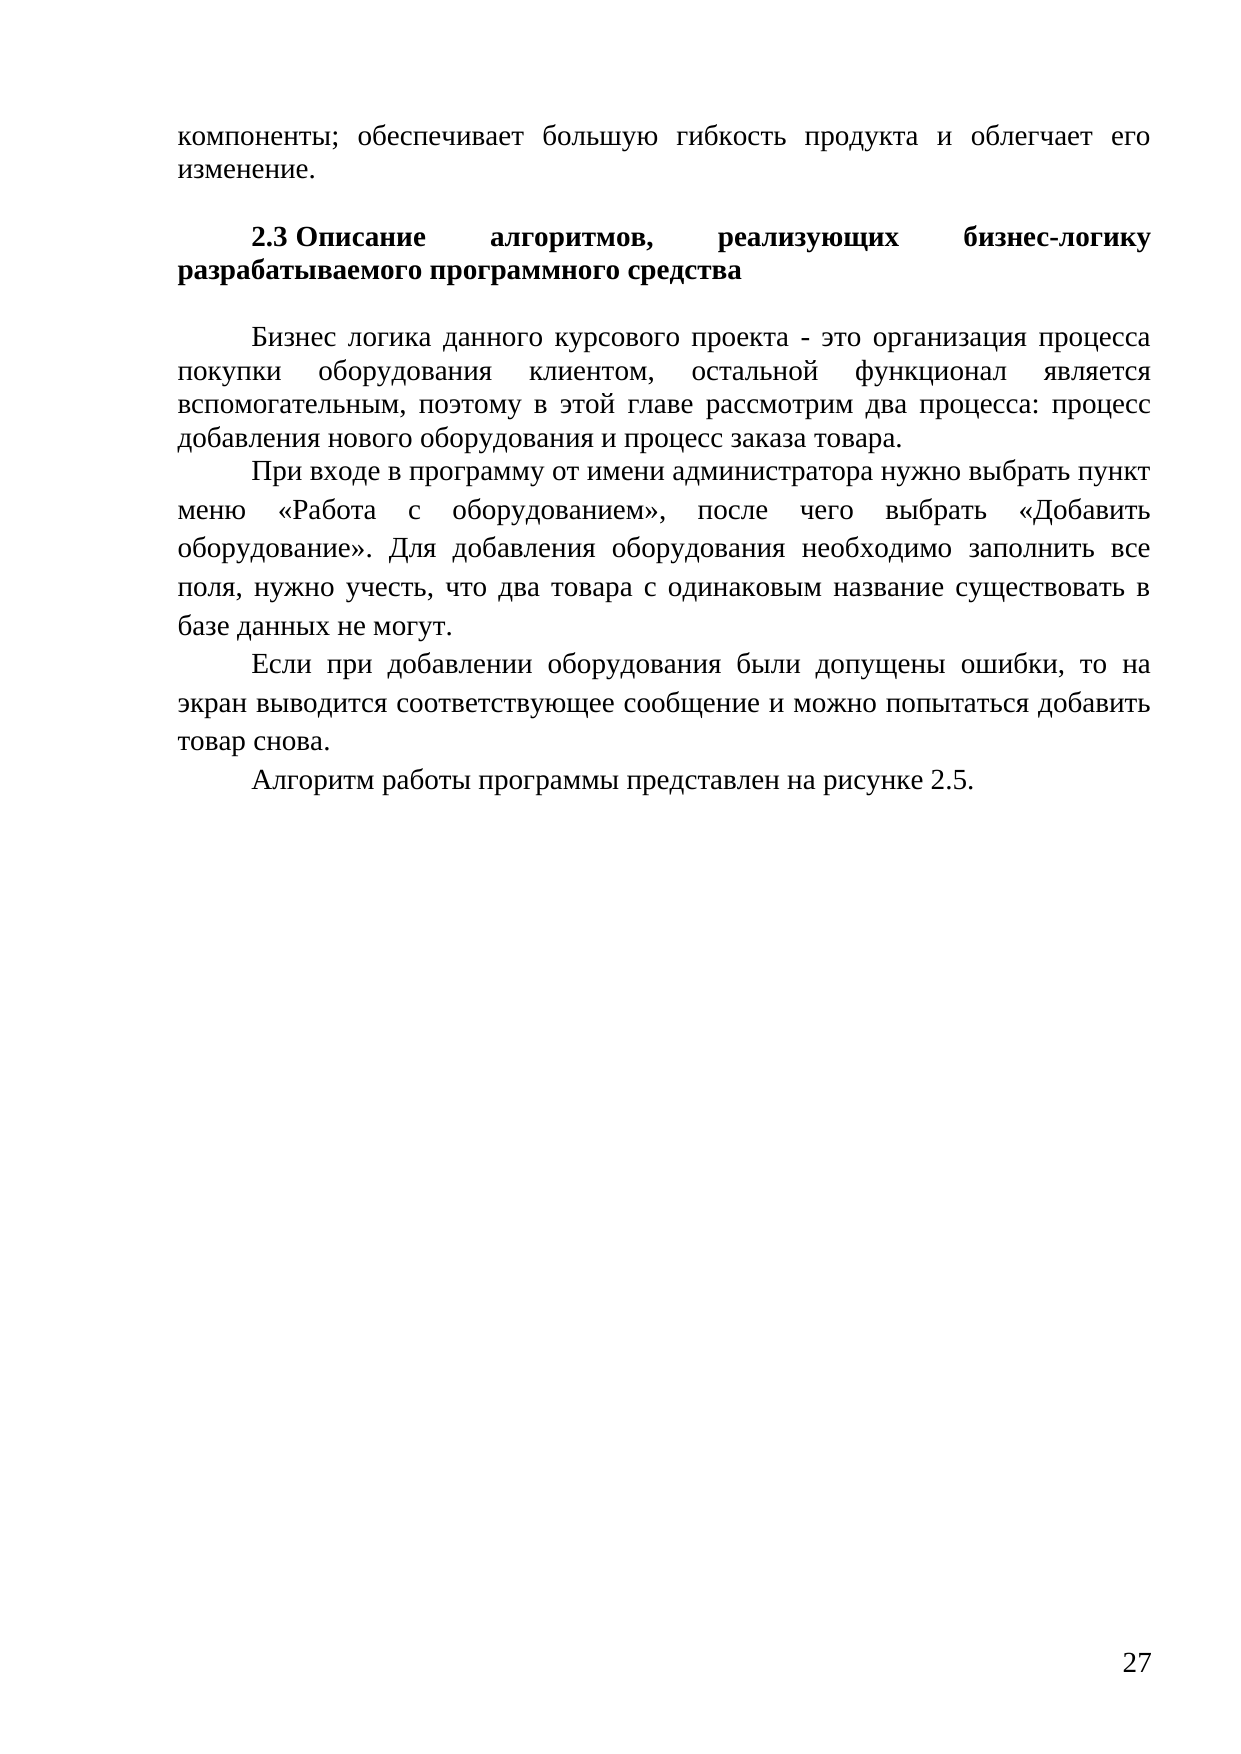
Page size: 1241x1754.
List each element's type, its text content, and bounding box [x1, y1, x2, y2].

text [177, 118, 1152, 185]
list Если при добавлении оборудования были допущены ошибки, то на экран выводится соответствующее сообщение и можно попытаться добавить товар снова. [177, 646, 1152, 757]
subtitle Описание алгоритмов, реализующих бизнес-логику разрабатываемого программного средства [177, 219, 1152, 286]
text При входе в программу от имени администратора нужно выбрать пункт меню «Работа с оборудованием», после чего выбрать «Добавить оборудование». Для добавления оборудования необходимо заполнить все поля, нужно учесть, что два товара с одинаковым название существовать в базе данных не могут. [177, 453, 1152, 641]
text Алгоритм работы программы представлен на рисунке 2.5. [177, 762, 1152, 795]
text Бизнес логика данного курсового проекта - это организация процесса покупки оборудования клиентом, остальной функционал является вспомогательным, поэтому в этой главе рассмотрим два процесса: процесс добавления нового оборудования и процесс заказа товара. [177, 319, 1152, 453]
